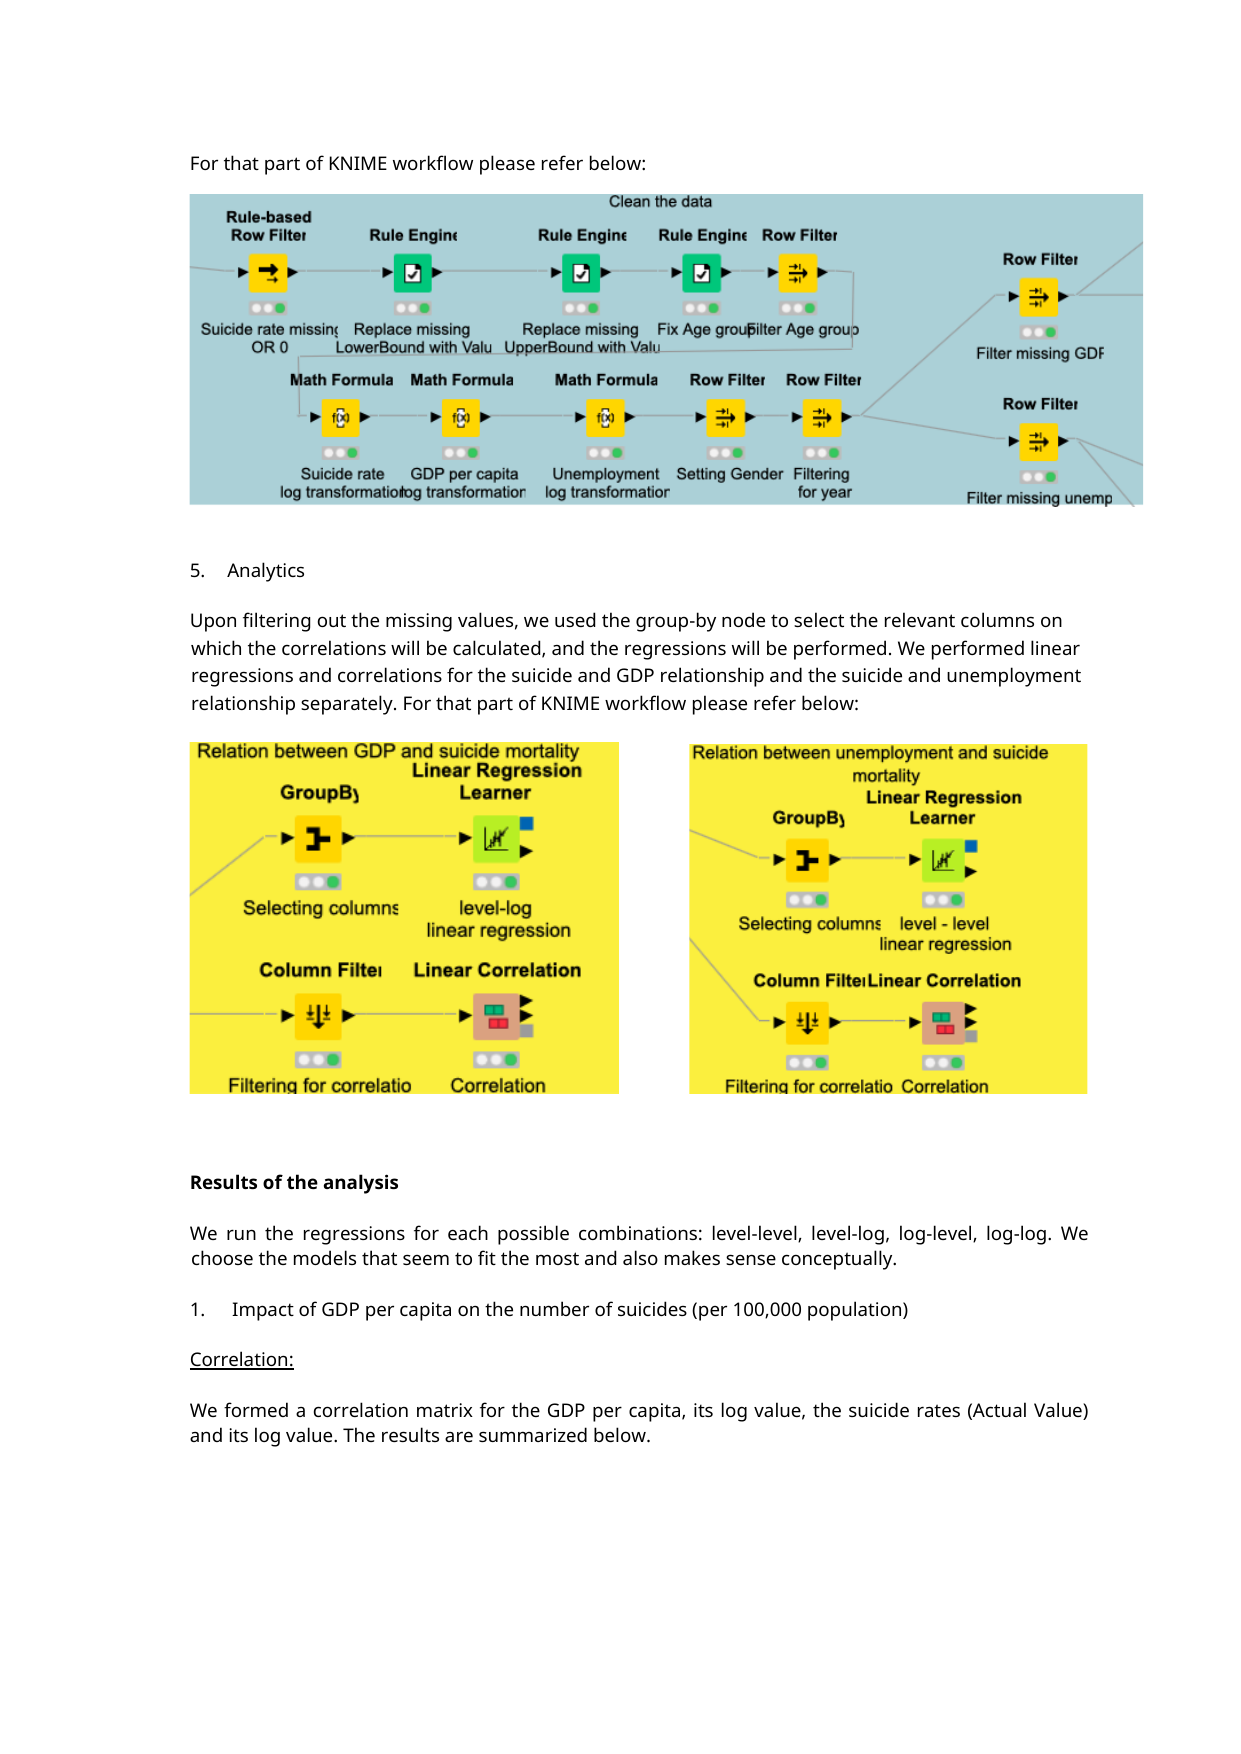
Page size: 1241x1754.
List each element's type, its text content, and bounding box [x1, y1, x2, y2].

list Analytics [189, 557, 1090, 582]
picture [189, 194, 1144, 507]
text Correlation: [189, 1347, 1090, 1372]
picture [689, 744, 1088, 1094]
text We run the regressions for each possible combinations: level-level, level-log, log-level, log-log. We choose the models that seem to fit the most and also makes sense conceptually. [189, 1220, 1090, 1271]
text Results of the analysis [189, 1169, 1090, 1195]
text Upon filtering out the missing values, we used the group-by node to select the relevant columns on which the correlations will be calculated, and the regressions will be performed. We performed linear regressions and correlations for the suicide and GDP relationship and the suicide and unemployment relationship separately. For that part of KNIME workflow please refer below: [189, 607, 1090, 715]
picture [189, 742, 619, 1094]
text We formed a correlation matrix for the GDP per capita, its log value, the suicide rates (Actual Value) and its log value. The results are summarized below. [189, 1397, 1090, 1448]
list Impact of GDP per capita on the number of suicides (per 100,000 population) [189, 1296, 1090, 1322]
text For that part of KNIME workflow please refer below: [189, 150, 1090, 176]
